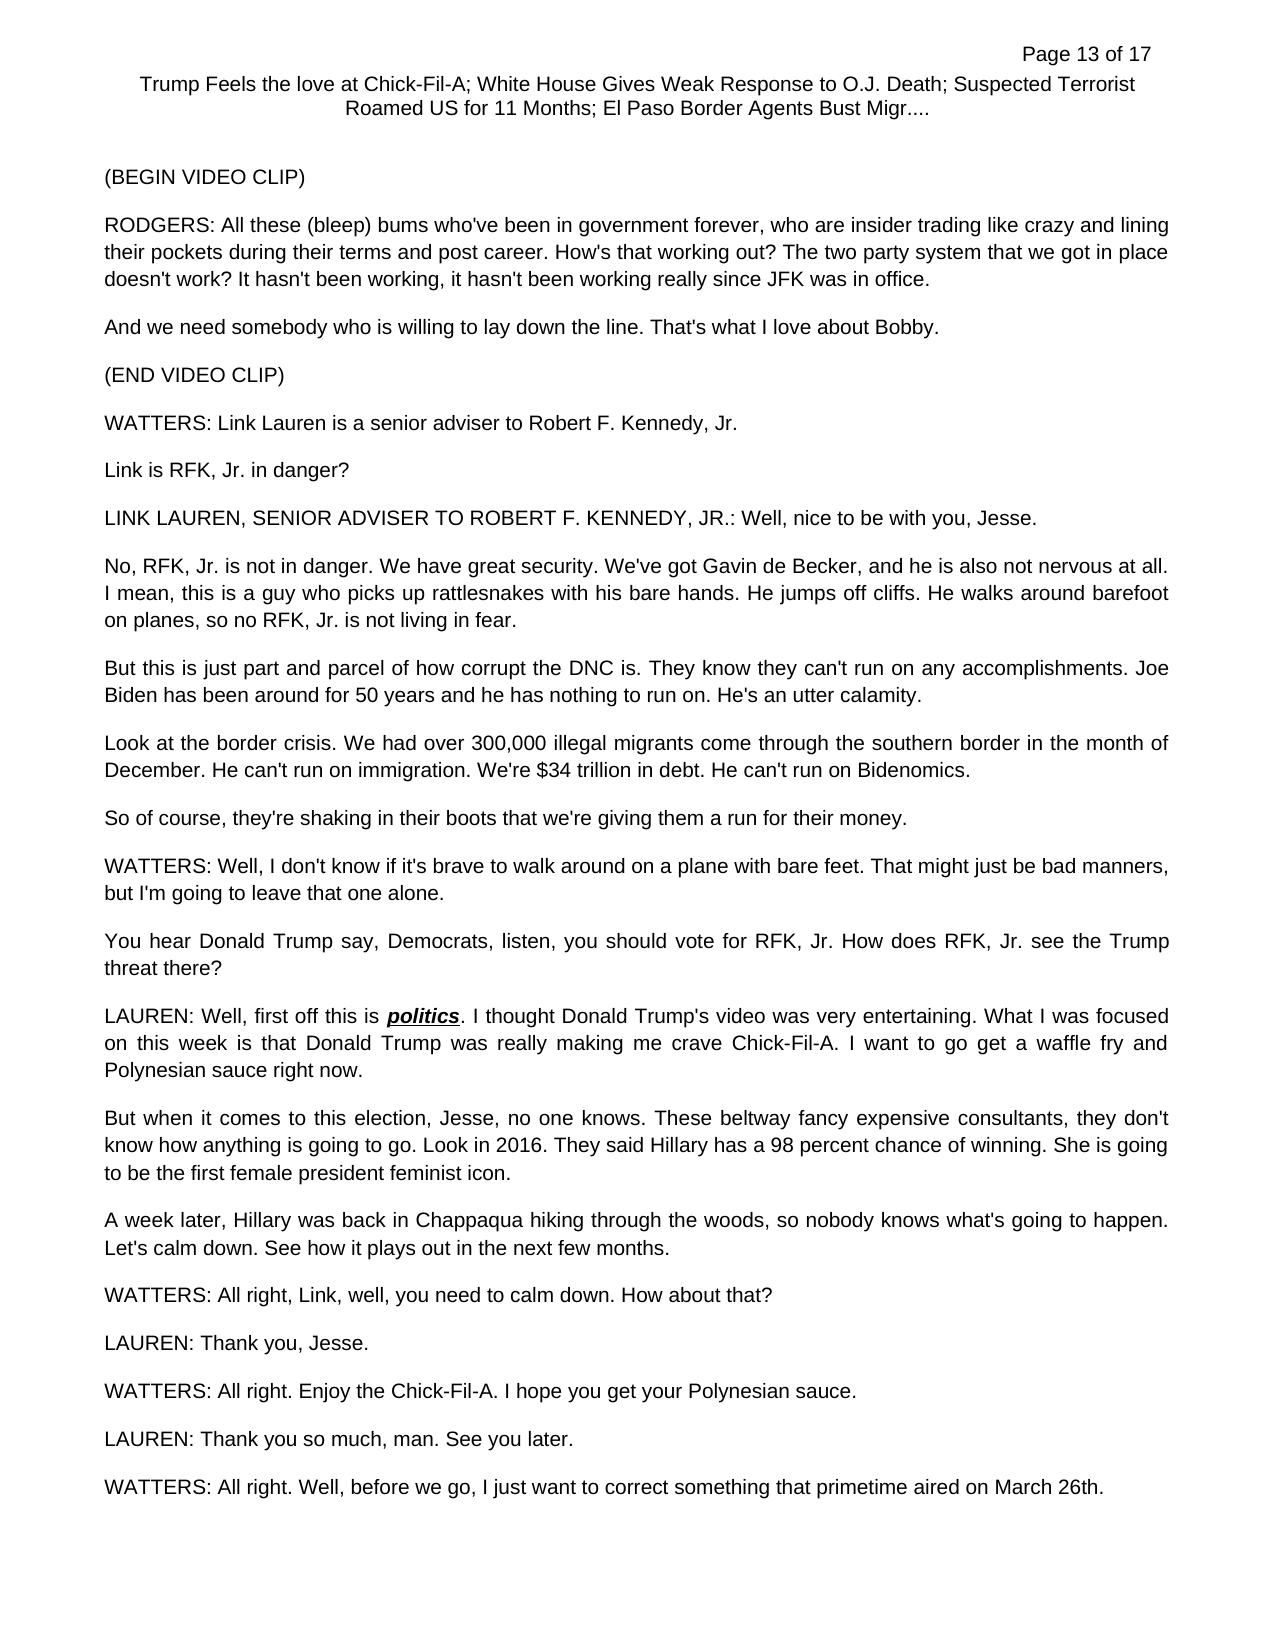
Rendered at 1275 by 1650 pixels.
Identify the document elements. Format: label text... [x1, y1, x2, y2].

text (END VIDEO CLIP) [104, 359, 1171, 386]
text LAUREN: Well, first off this is politics. I thought Donald Trump's video was very entertaining. What I was focused on this week is that Donald Trump was really making me crave Chick-Fil-A. I want to go get a waffle fry and Polynesian sauce right now. [104, 1001, 1171, 1082]
text But when it comes to this election, Jesse, no one knows. These beltway fancy expensive consultants, they don't know how anything is going to go. Look in 2016. They said Hillary has a 98 percent chance of winning. She is going to be the first female president feminist icon. [104, 1103, 1171, 1184]
text WATTERS: All right, Link, well, you need to calm down. How about that? [104, 1280, 1171, 1307]
text WATTERS: All right. Well, before we go, I just want to correct something that primetime aired on March 26th. [104, 1472, 1171, 1499]
text No, RFK, Jr. is not in danger. We have great security. We've got Gavin de Becker, and he is also not nervous at all. I mean, this is a guy who picks up rattlesnakes with his bare hands. He jumps off cliffs. He walks around barefoot on planes, so no RFK, Jr. is not living in fear. [104, 551, 1171, 632]
text WATTERS: All right. Enjoy the Chick-Fil-A. I hope you get your Polynesian sauce. [104, 1376, 1171, 1403]
text WATTERS: Well, I don't know if it's brave to walk around on a plane with bare feet. That might just be bad manners, but I'm going to leave that one alone. [104, 851, 1171, 905]
text RODGERS: All these (bleep) bums who've been in government forever, who are insider trading like crazy and lining their pockets during their terms and post career. How's that working out? The two party system that we got in place doesn't work? It hasn't been working, it hasn't been working really since JFK was in office. [104, 209, 1171, 291]
text And we need somebody who is willing to lay down the line. That's what I love about Bobby. [104, 311, 1171, 338]
text (BEGIN VIDEO CLIP) [104, 161, 1171, 188]
text LAUREN: Thank you so much, man. See you later. [104, 1424, 1171, 1451]
text But this is just part and parcel of how corrupt the DNC is. They know they can't run on any accomplishments. Joe Biden has been around for 50 years and he has nothing to run on. He's an utter calamity. [104, 653, 1171, 707]
text So of course, they're shaking in their boots that we're giving them a run for their money. [104, 803, 1171, 830]
text WATTERS: Link Lauren is a senior adviser to Robert F. Kennedy, Jr. [104, 407, 1171, 434]
text Look at the border crisis. We had over 300,000 illegal migrants come through the southern border in the month of December. He can't run on immigration. We're $34 trillion in debt. He can't run on Bidenomics. [104, 728, 1171, 782]
text A week later, Hillary was back in Chappaqua hiking through the woods, so nobody knows what's going to happen. Let's calm down. See how it plays out in the next few months. [104, 1205, 1171, 1259]
text Link is RFK, Jr. in danger? [104, 455, 1171, 482]
text LAUREN: Thank you, Jesse. [104, 1328, 1171, 1355]
text LINK LAUREN, SENIOR ADVISER TO ROBERT F. KENNEDY, JR.: Well, nice to be with you, Jesse. [104, 503, 1171, 530]
text You hear Donald Trump say, Democrats, listen, you should vote for RFK, Jr. How does RFK, Jr. see the Trump threat there? [104, 926, 1171, 980]
